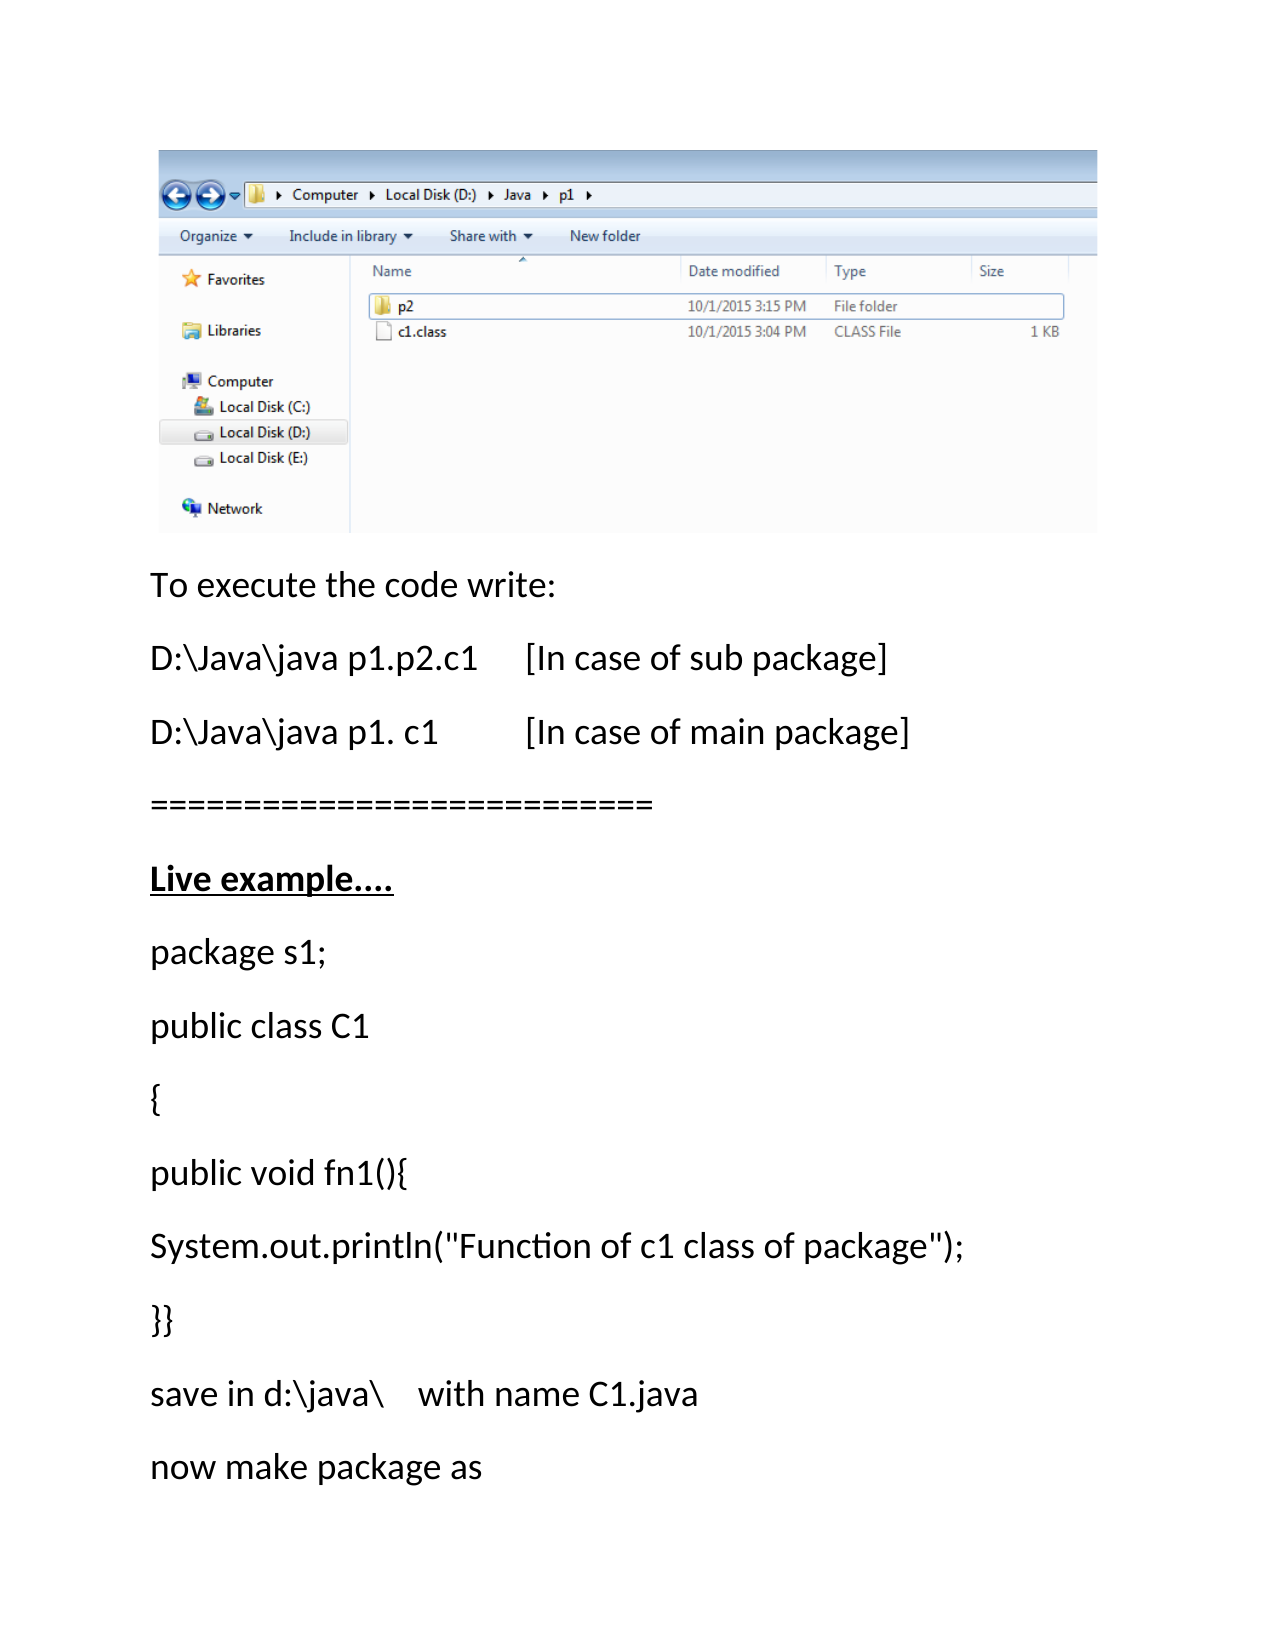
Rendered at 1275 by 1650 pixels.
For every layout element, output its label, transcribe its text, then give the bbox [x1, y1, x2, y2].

text }} [150, 1296, 1125, 1342]
text public void fn1(){ [150, 1149, 1125, 1195]
text save in d:\java\ with name C1.java [150, 1369, 1125, 1415]
text To execute the code write: [150, 561, 1125, 606]
text { [150, 1075, 1125, 1121]
text now make package as [150, 1443, 1125, 1489]
text D:\Java\java p1.p2.c1 [In case of sub package] [150, 634, 1125, 680]
text Live example.... [150, 855, 1125, 901]
text =========================== [150, 781, 1125, 827]
picture [158, 150, 1098, 533]
text package s1; [150, 928, 1125, 974]
text System.out.println("Function of c1 class of package"); [150, 1222, 1125, 1268]
text public class C1 [150, 1002, 1125, 1048]
text D:\Java\java p1. c1 [In case of main package] [150, 708, 1125, 753]
